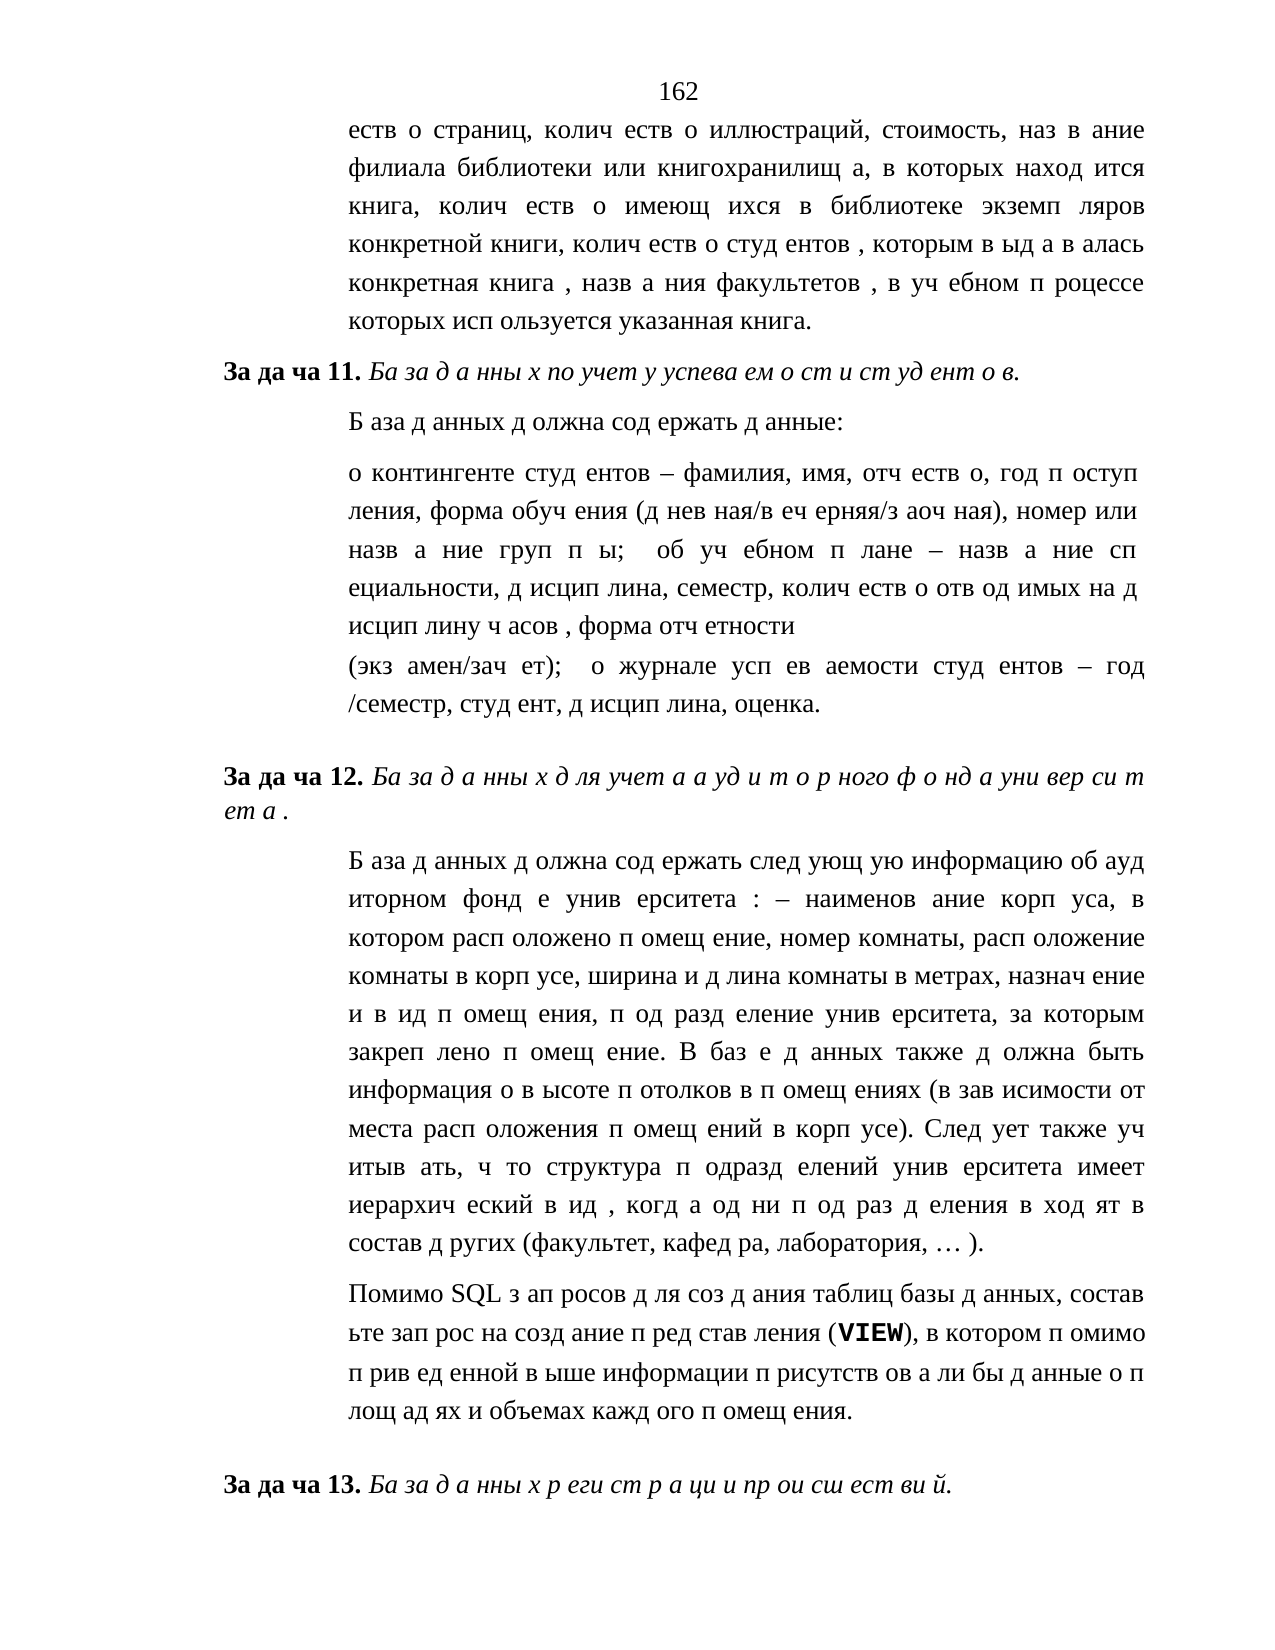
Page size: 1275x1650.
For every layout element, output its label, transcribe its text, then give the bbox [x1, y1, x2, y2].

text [348, 113, 1146, 335]
text За да ча 11. Ба за д а нны х по учет у успева ем о ст и ст уд ент о в. [223, 355, 1148, 386]
text За да ча 13. Ба за д а нны х р еги ст р а ци и пр ои сш ест ви й. [223, 1468, 1148, 1499]
text За да ча 12. Ба за д а нны х д ля учет а а уд и т о р ного ф о нд а уни вер си т ет а . [223, 760, 1148, 825]
text Помимо SQL з ап росов д ля соз д ания таблиц базы д анных, состав ьте зап рос на созд ание п ред став ления (VIEW), в котором п омимо п рив ед енной в ыше информации п рисутств ов а ли бы д анные о п лощ ад ях и объемах кажд ого п омещ ения. [348, 1277, 1146, 1426]
text о контингенте студ ентов – фамилия, имя, отч еств о, год п оступ ления, форма обуч ения (д нев ная/в еч ерняя/з аоч ная), номер или назв а ние груп п ы; об уч ебном п лане – назв а ние сп ециальности, д исцип лина, семестр, колич еств о отв од имых на д исцип лину ч асов , форма отч етности [348, 456, 1139, 640]
text Б аза д анных д олжна сод ержать след ующ ую информацию об ауд иторном фонд е унив ерситета : – наименов ание корп уса, в котором расп оложено п омещ ение, номер комнаты, расп оложение комнаты в корп усе, ширина и д лина комнаты в метрах, назнач ение и в ид п омещ ения, п од разд еление унив ерситета, за которым закреп лено п омещ ение. В баз е д анных также д олжна быть информация о в ысоте п отолков в п омещ ениях (в зав исимости от места расп оложения п омещ ений в корп усе). След ует также уч итыв ать, ч то структура п одразд елений унив ерситета имеет иерархич еский в ид , когд а од ни п од раз д еления в ход ят в состав д ругих (факультет, кафед ра, лаборатория, … ). [348, 844, 1146, 1258]
text Б аза д анных д олжна сод ержать д анные: [348, 405, 1146, 436]
text (экз амен/зач ет); о журнале усп ев аемости студ ентов – год /семестр, студ ент, д исцип лина, оценка. [348, 649, 1146, 719]
